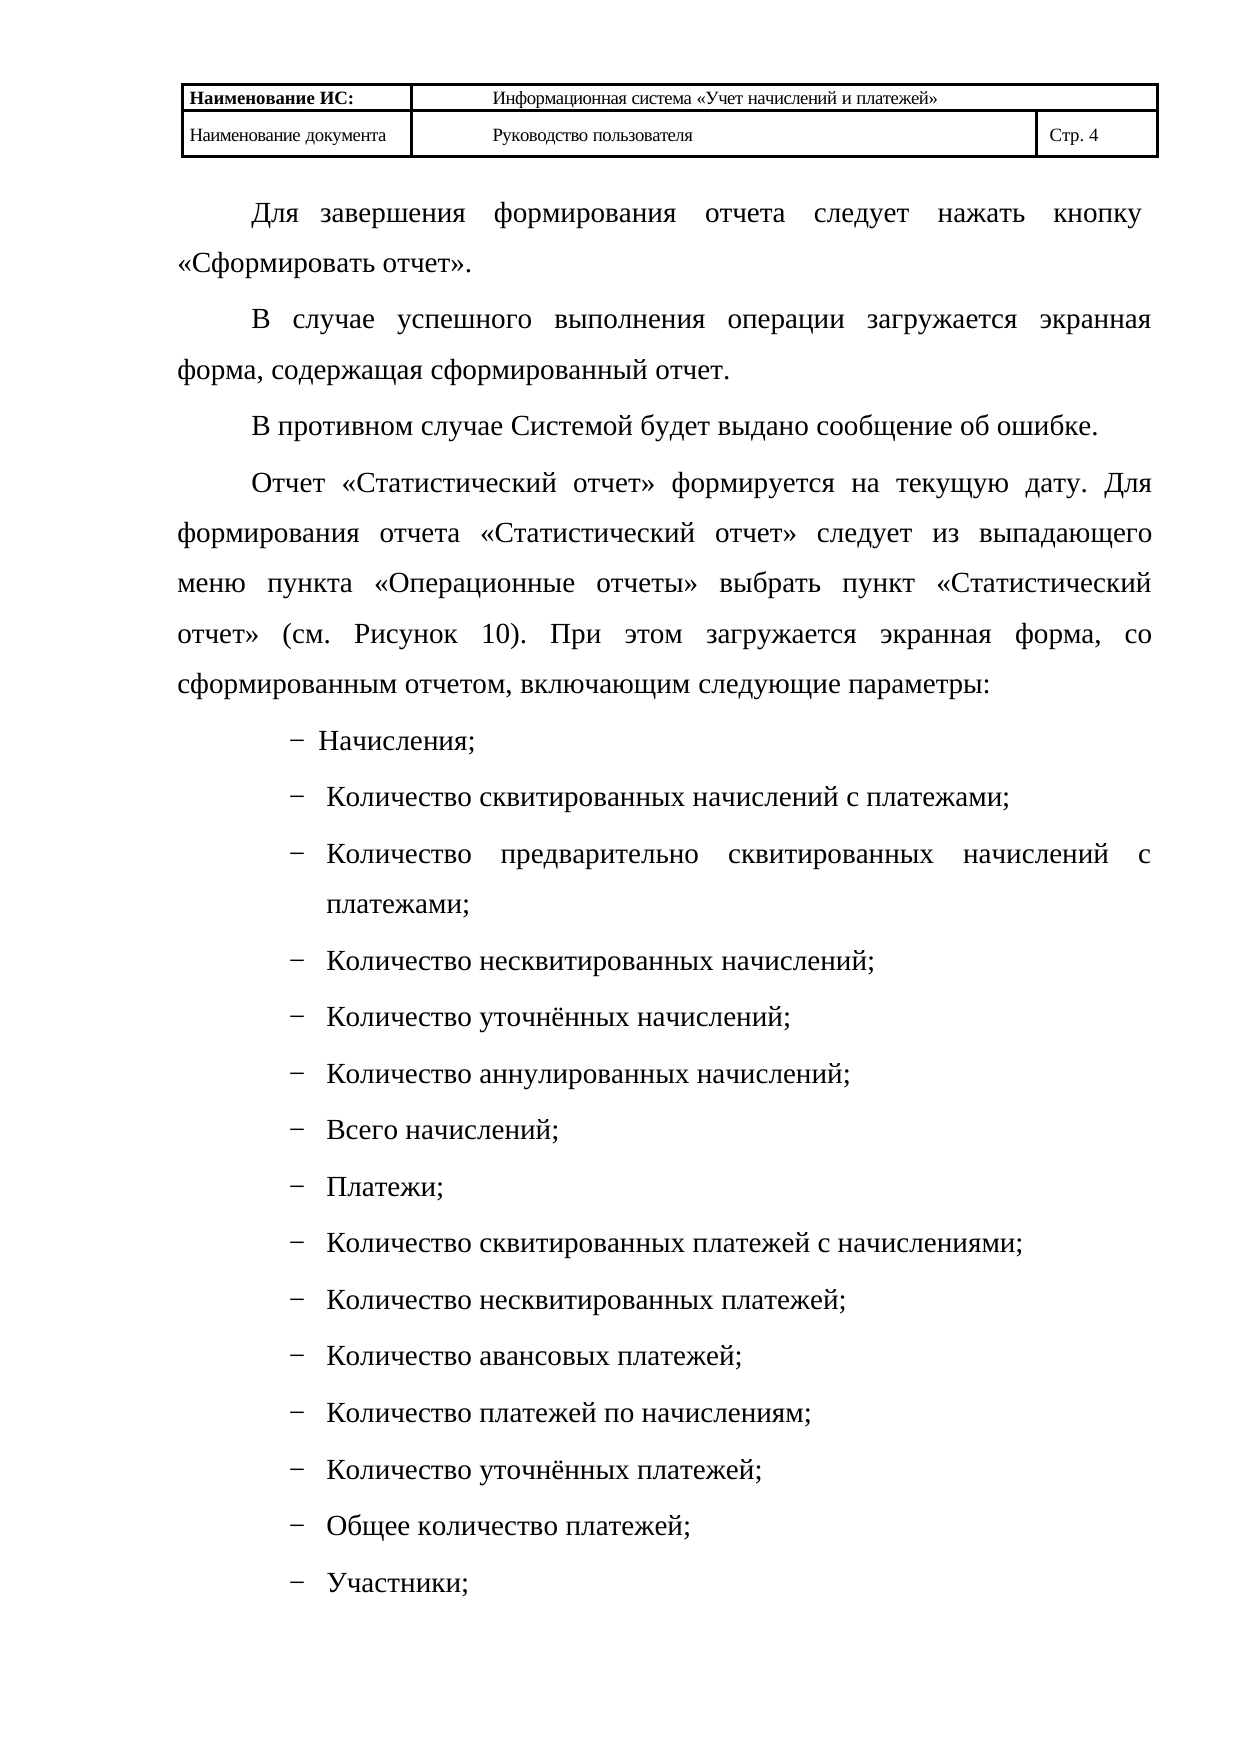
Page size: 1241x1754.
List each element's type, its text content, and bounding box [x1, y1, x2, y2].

text − Начисления; [288, 723, 1180, 756]
text Для завершения формирования отчета следует нажать кнопку [251, 195, 1180, 228]
text − Количество авансовых платежей; [288, 1338, 1180, 1372]
text − Количество предварительно сквитированных начислений с платежами; [288, 836, 1152, 920]
text − Количество сквитированных начислений с платежами; [288, 779, 1180, 813]
text − Участники; [288, 1565, 1180, 1598]
text − Количество уточнённых платежей; [288, 1452, 1180, 1485]
text − Количество платежей по начислениям; [288, 1395, 1180, 1429]
text Отчет «Статистический отчет» формируется на текущую дату. Для формирования отчета «Статистический отчет» следует из выпадающего меню пункта «Операционные отчеты» выбрать пункт «Статистический отчет» (см. Рисунок 10). При этом загружается экранная форма, со сформированным отчетом, включающим следующие параметры: [177, 465, 1152, 699]
text − Количество несквитированных начислений; [288, 943, 1180, 976]
text − Всего начислений; [288, 1112, 1180, 1146]
text В случае успешного выполнения операции загружается экранная форма, содержащая сформированный отчет. [177, 301, 1152, 386]
text − Количество аннулированных начислений; [288, 1056, 1180, 1089]
text − Количество уточнённых начислений; [288, 999, 1180, 1033]
text − Количество несквитированных платежей; [288, 1282, 1180, 1315]
text − Платежи; [288, 1169, 1180, 1202]
text − Количество сквитированных платежей с начислениями; [288, 1225, 1180, 1259]
text − Общее количество платежей; [288, 1508, 1180, 1542]
text В противном случае Системой будет выдано сообщение об ошибке. [251, 408, 1180, 442]
text «Сформировать отчет». [177, 245, 1180, 278]
